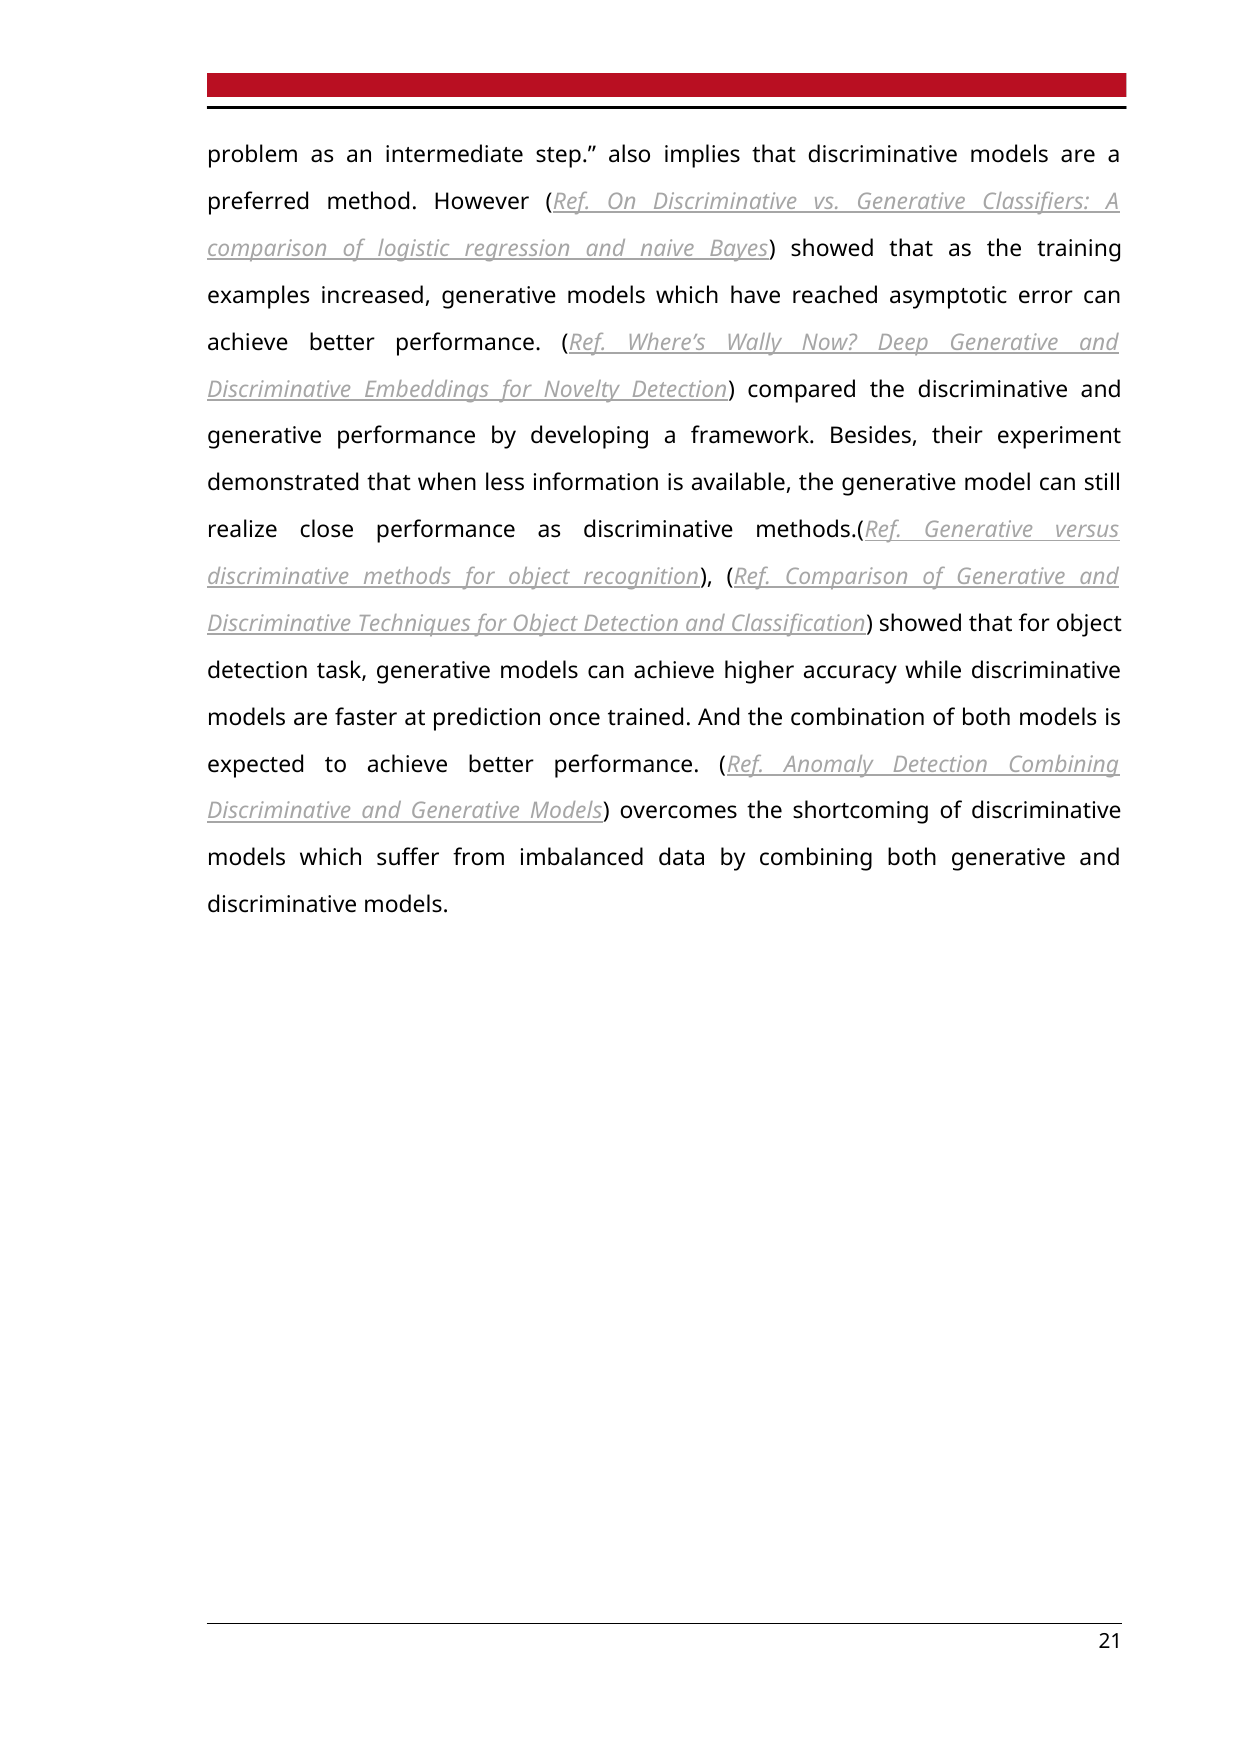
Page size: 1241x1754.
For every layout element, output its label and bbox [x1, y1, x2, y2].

text [207, 138, 1122, 919]
picture [206, 73, 1127, 109]
